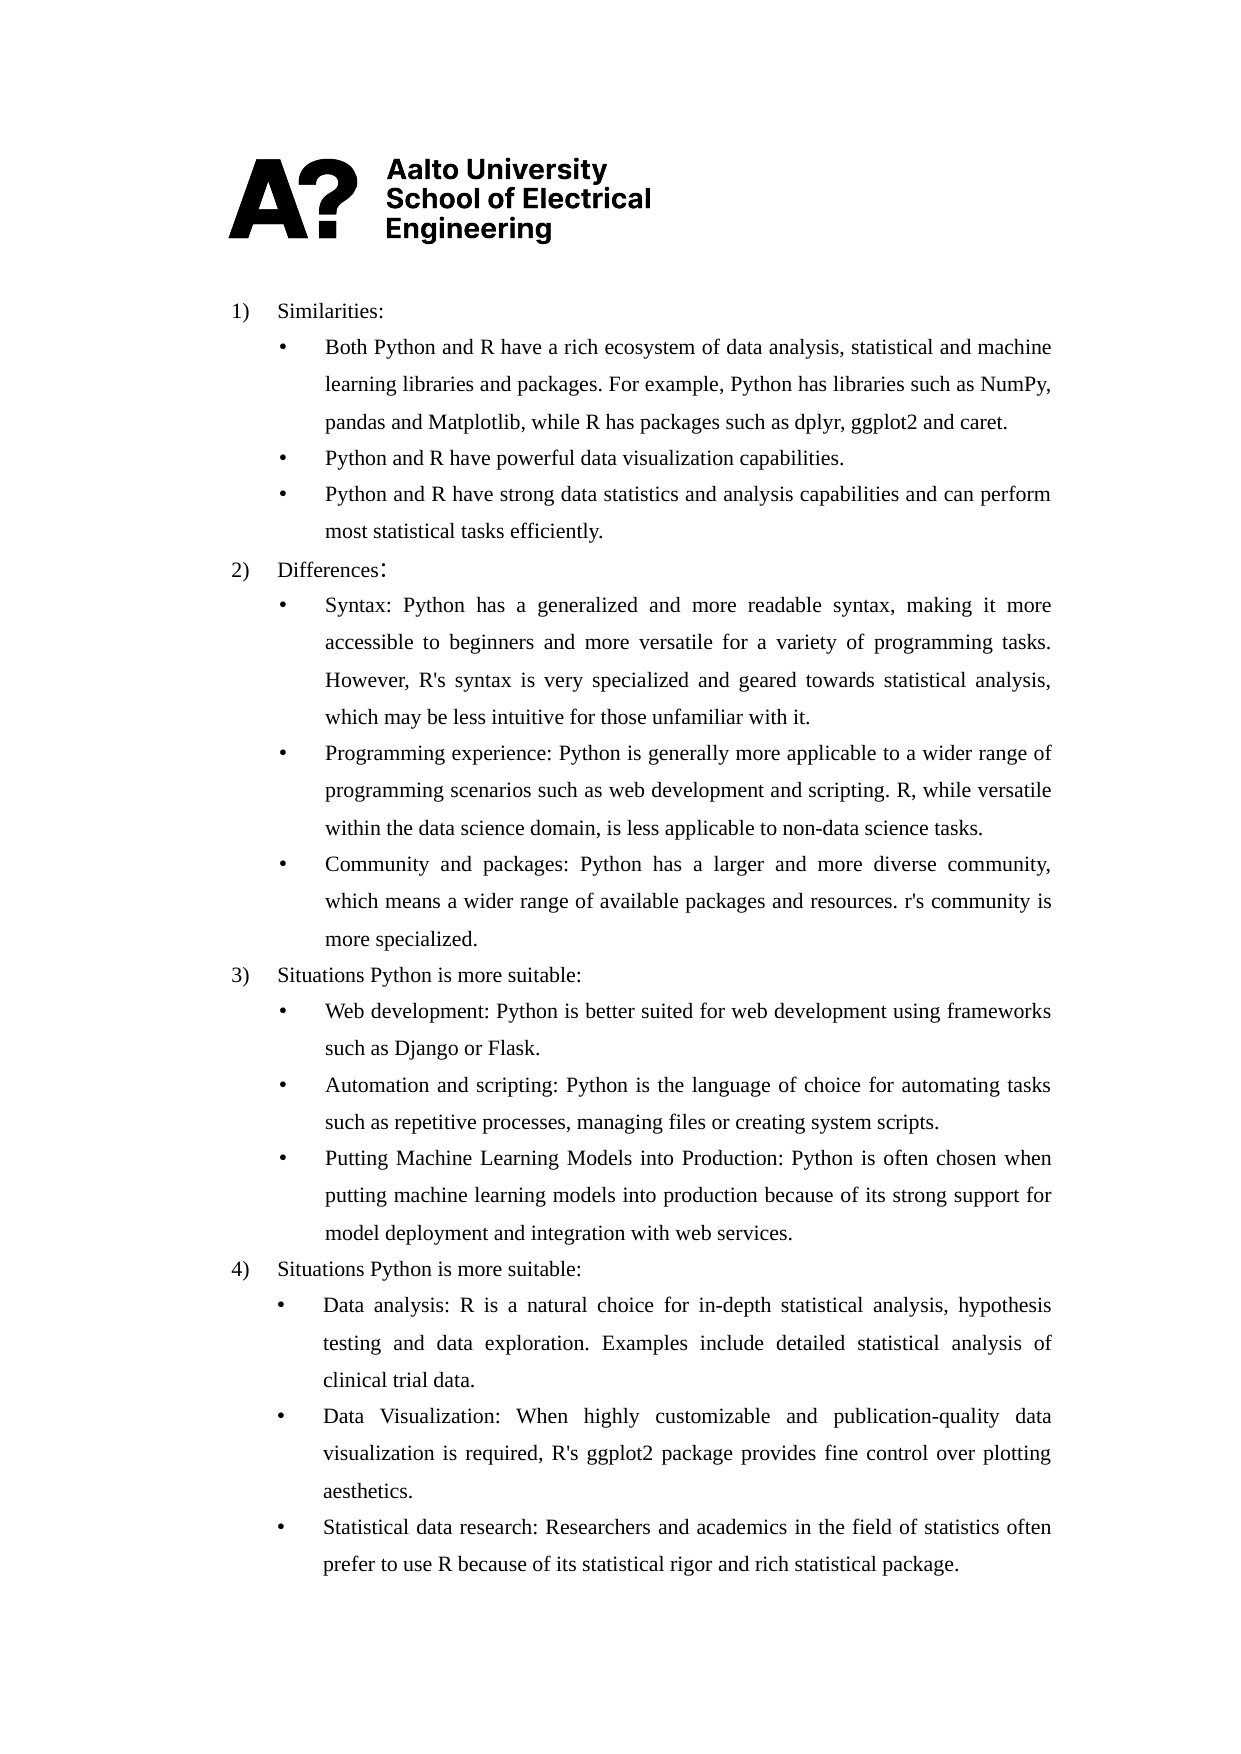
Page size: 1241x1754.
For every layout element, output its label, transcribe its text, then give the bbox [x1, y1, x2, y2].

list Statistical data research: Researchers and academics in the field of statistics often prefer to use R because of its statistical rigor and rich statistical package. [277, 1510, 1053, 1580]
list Community and packages: Python has a larger and more diverse community, which means a wider range of available packages and resources. r's community is more specialized. [279, 847, 1053, 954]
list Python and R have powerful data visualization capabilities. [279, 441, 1053, 474]
list Data analysis: R is a natural choice for in-depth statistical analysis, hypothesis testing and data exploration. Examples include detailed statistical analysis of clinical trial data. [277, 1288, 1053, 1396]
list Both Python and R have a rich ecosystem of data analysis, statistical and machine learning libraries and packages. For example, Python has libraries such as NumPy, pandas and Matplotlib, while R has packages such as dplyr, ggplot2 and caret. [279, 331, 1053, 438]
list Similarities: [231, 294, 1053, 327]
list Python and R have strong data statistics and analysis capabilities and can perform most statistical tasks efficiently. [279, 478, 1053, 547]
list Differences： [231, 551, 1053, 584]
list Automation and scripting: Python is the language of choice for automating tasks such as repetitive processes, managing files or creating system scripts. [279, 1068, 1053, 1138]
picture [187, 114, 695, 285]
list Situations Python is more suitable: [231, 1252, 1053, 1285]
list Programming experience: Python is generally more applicable to a wider range of programming scenarios such as web development and scripting. R, while versatile within the data science domain, is less applicable to non-data science tasks. [279, 736, 1053, 843]
list Situations Python is more suitable: [231, 958, 1053, 991]
list Syntax: Python has a generalized and more readable syntax, making it more accessible to beginners and more versatile for a variety of programming tasks. However, R's syntax is very specialized and geared towards statistical analysis, which may be less intuitive for those unfamiliar with it. [279, 588, 1053, 733]
list Web development: Python is better suited for web development using frameworks such as Django or Flask. [279, 994, 1053, 1064]
list Data Visualization: When highly customizable and publication-quality data visualization is required, R's ggplot2 package provides fine control over plotting aesthetics. [277, 1399, 1053, 1506]
list Putting Machine Learning Models into Production: Python is often chosen when putting machine learning models into production because of its strong support for model deployment and integration with web services. [279, 1141, 1053, 1248]
